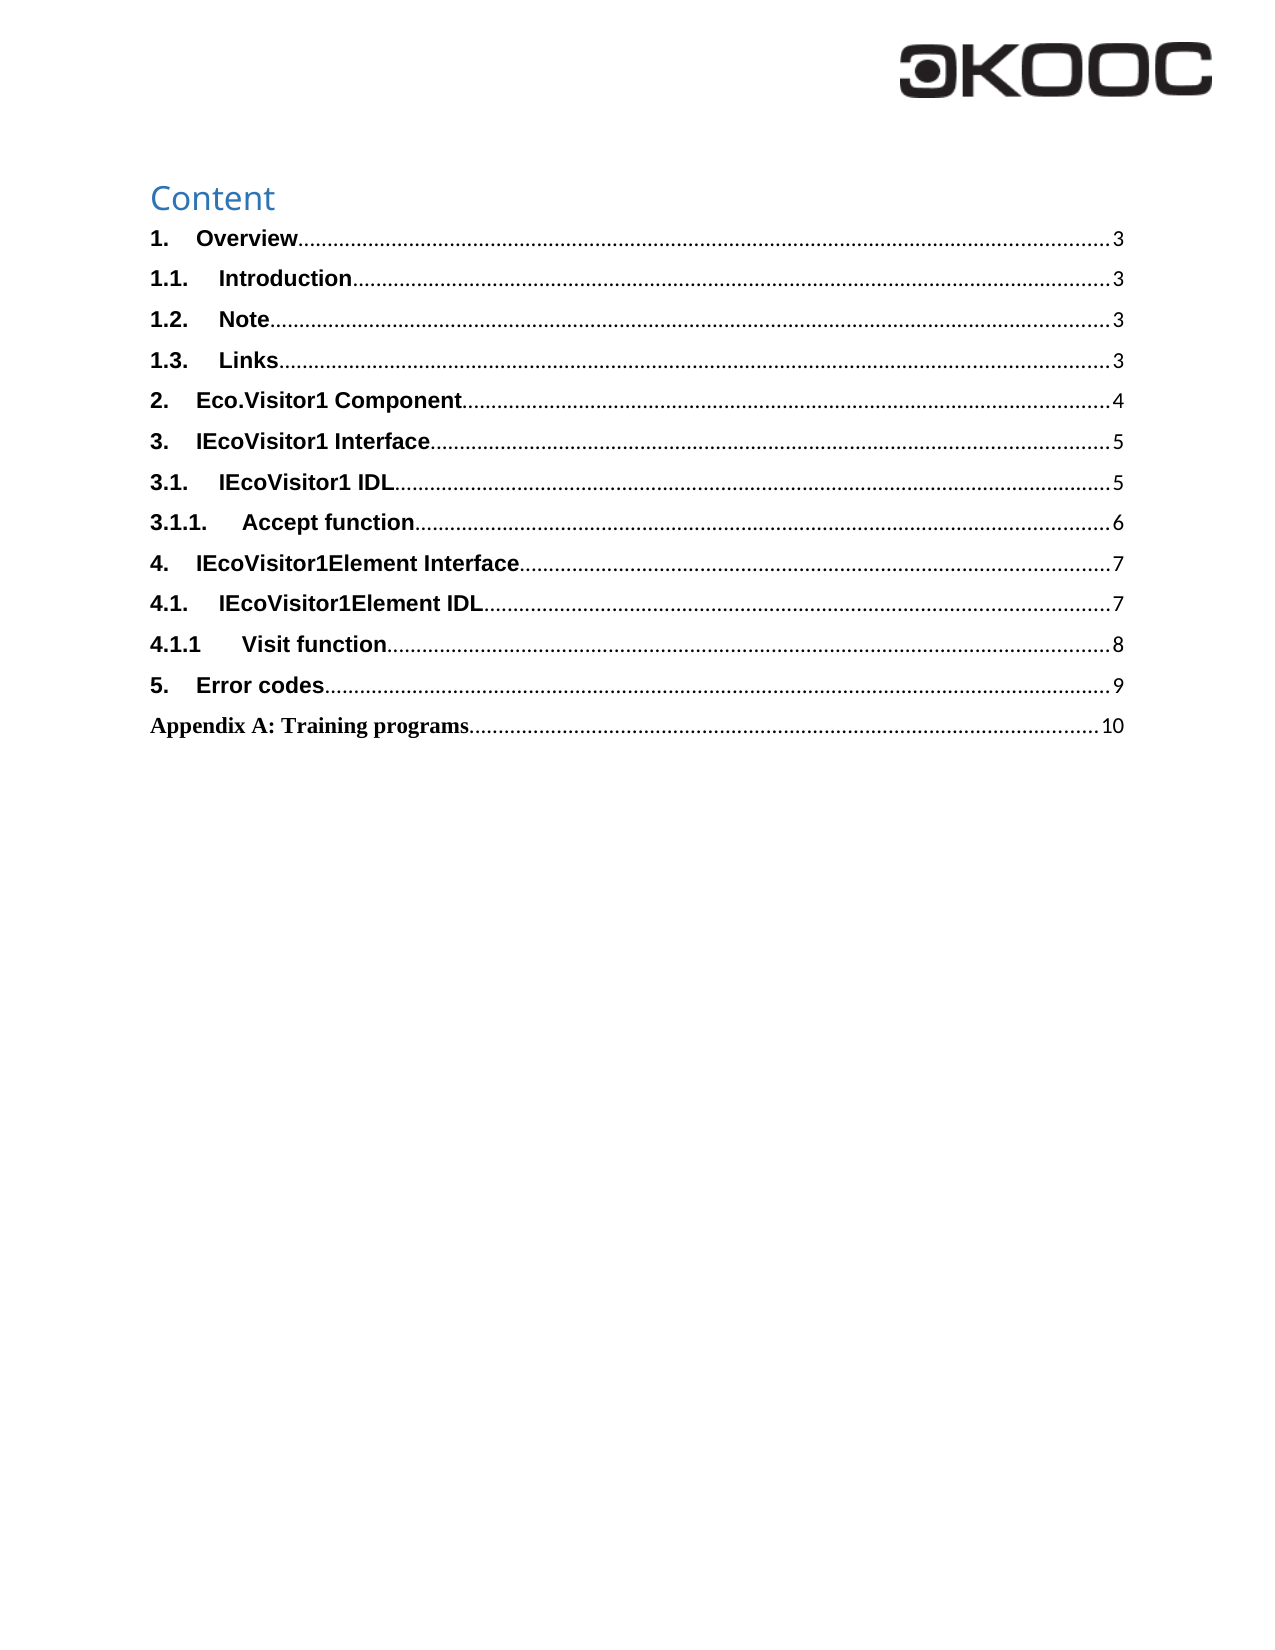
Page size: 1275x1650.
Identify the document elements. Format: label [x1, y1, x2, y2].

picture [900, 42, 1212, 98]
